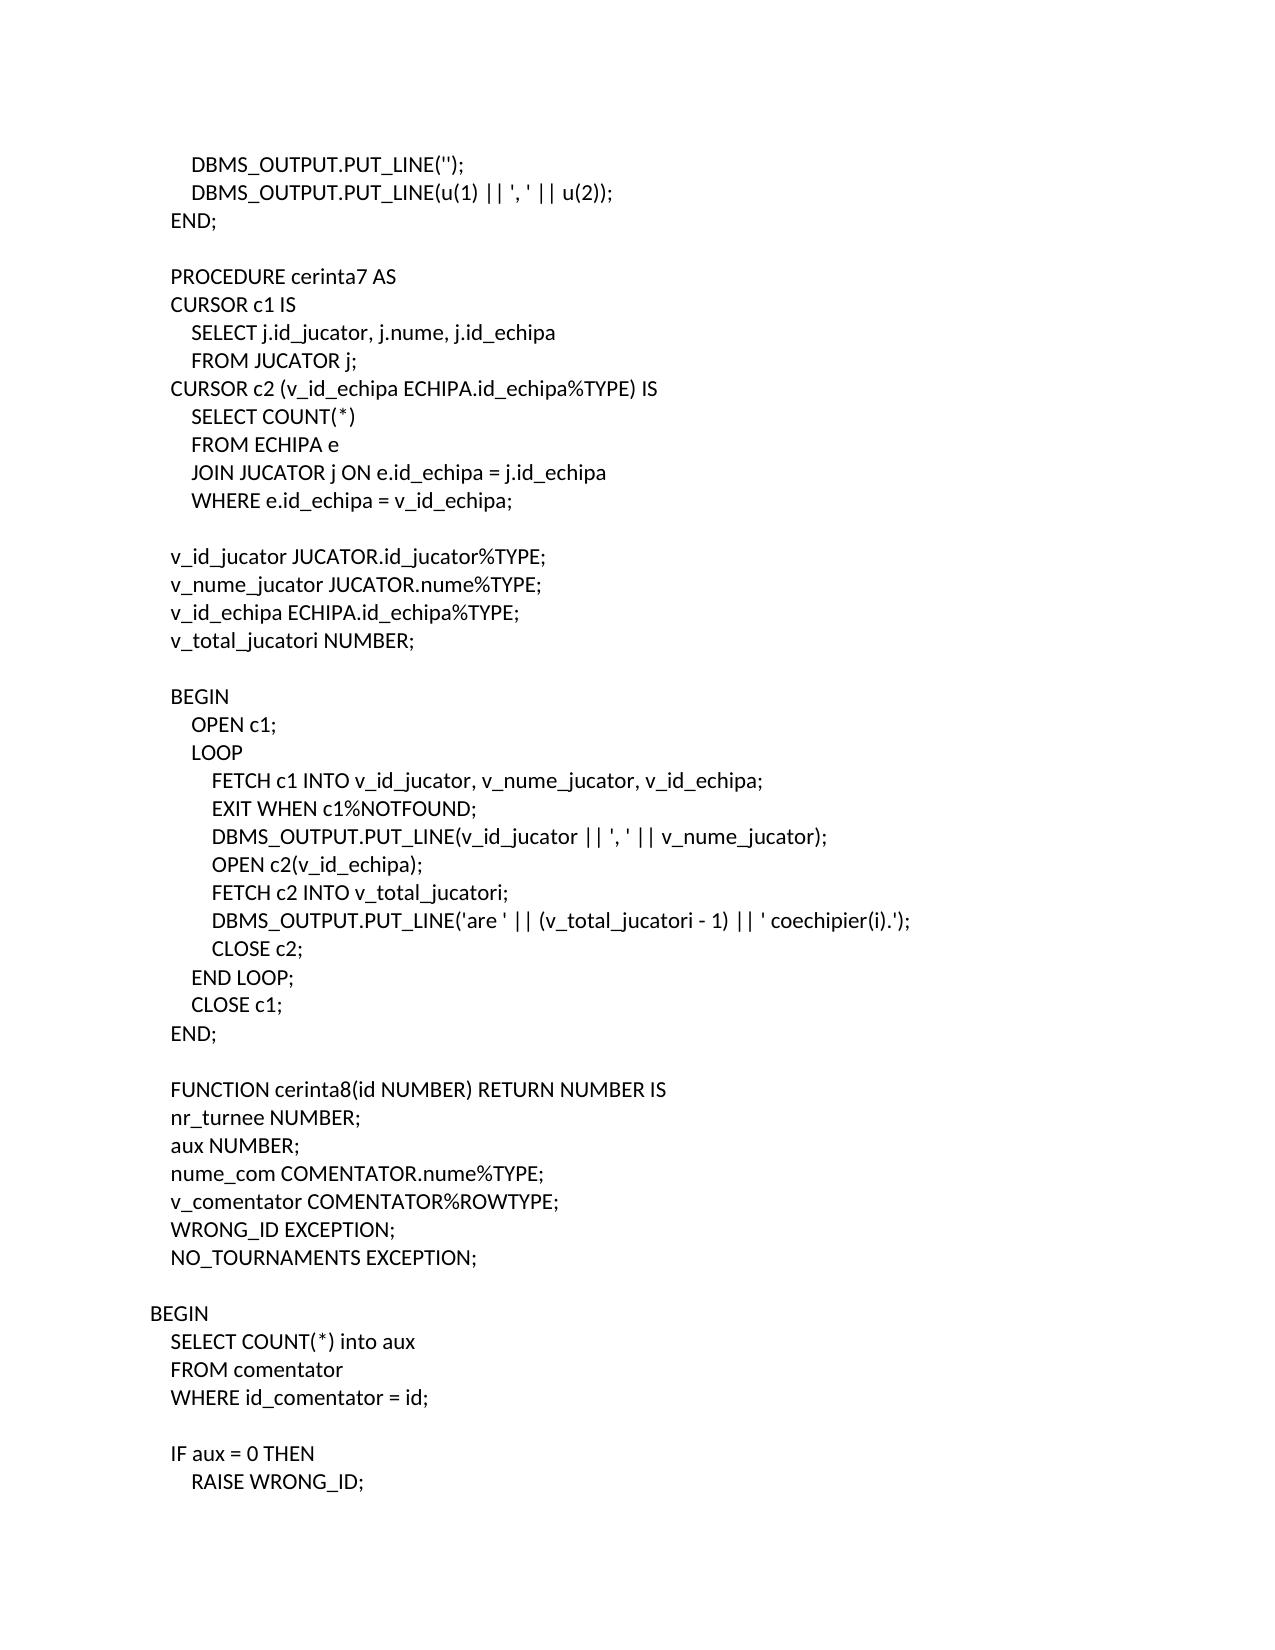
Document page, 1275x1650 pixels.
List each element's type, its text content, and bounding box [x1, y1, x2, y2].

text SELECT j.id_jucator, j.nume, j.id_echipa [150, 318, 1125, 346]
text NO_TOURNAMENTS EXCEPTION; [150, 1243, 1125, 1271]
text FROM comentator [150, 1355, 1125, 1383]
text END; [150, 1019, 1125, 1047]
text v_total_jucatori NUMBER; [150, 626, 1125, 654]
text WHERE e.id_echipa = v_id_echipa; [150, 486, 1125, 514]
text JOIN JUCATOR j ON e.id_echipa = j.id_echipa [150, 458, 1125, 486]
text BEGIN [150, 682, 1125, 710]
text v_comentator COMENTATOR%ROWTYPE; [150, 1187, 1125, 1215]
text CLOSE c2; [150, 934, 1125, 963]
text v_id_jucator JUCATOR.id_jucator%TYPE; [150, 542, 1125, 570]
text WRONG_ID EXCEPTION; [150, 1215, 1125, 1243]
text DBMS_OUTPUT.PUT_LINE(''); [150, 150, 1125, 178]
text FUNCTION cerinta8(id NUMBER) RETURN NUMBER IS [150, 1075, 1125, 1103]
text FROM ECHIPA e [150, 430, 1125, 458]
text v_id_echipa ECHIPA.id_echipa%TYPE; [150, 598, 1125, 626]
text OPEN c2(v_id_echipa); [150, 851, 1125, 878]
text IF aux = 0 THEN [150, 1439, 1125, 1467]
text FROM JUCATOR j; [150, 346, 1125, 374]
text WHERE id_comentator = id; [150, 1383, 1125, 1411]
text CURSOR c2 (v_id_echipa ECHIPA.id_echipa%TYPE) IS [150, 374, 1125, 402]
text END LOOP; [150, 963, 1125, 991]
text DBMS_OUTPUT.PUT_LINE(v_id_jucator || ', ' || v_nume_jucator); [150, 822, 1125, 851]
text PROCEDURE cerinta7 AS [150, 262, 1125, 290]
text nume_com COMENTATOR.nume%TYPE; [150, 1159, 1125, 1187]
text DBMS_OUTPUT.PUT_LINE(u(1) || ', ' || u(2)); [150, 178, 1125, 206]
text aux NUMBER; [150, 1131, 1125, 1159]
text BEGIN [150, 1299, 1125, 1327]
text LOOP [150, 738, 1125, 766]
text OPEN c1; [150, 710, 1125, 738]
text FETCH c1 INTO v_id_jucator, v_nume_jucator, v_id_echipa; [150, 766, 1125, 794]
text CURSOR c1 IS [150, 290, 1125, 318]
text END; [150, 206, 1125, 234]
text RAISE WRONG_ID; [150, 1467, 1125, 1495]
text nr_turnee NUMBER; [150, 1103, 1125, 1131]
text EXIT WHEN c1%NOTFOUND; [150, 794, 1125, 822]
text SELECT COUNT(*) [150, 402, 1125, 430]
text DBMS_OUTPUT.PUT_LINE('are ' || (v_total_jucatori - 1) || ' coechipier(i).'); [150, 907, 1125, 934]
text FETCH c2 INTO v_total_jucatori; [150, 878, 1125, 907]
text SELECT COUNT(*) into aux [150, 1327, 1125, 1355]
text v_nume_jucator JUCATOR.nume%TYPE; [150, 570, 1125, 598]
text CLOSE c1; [150, 991, 1125, 1019]
